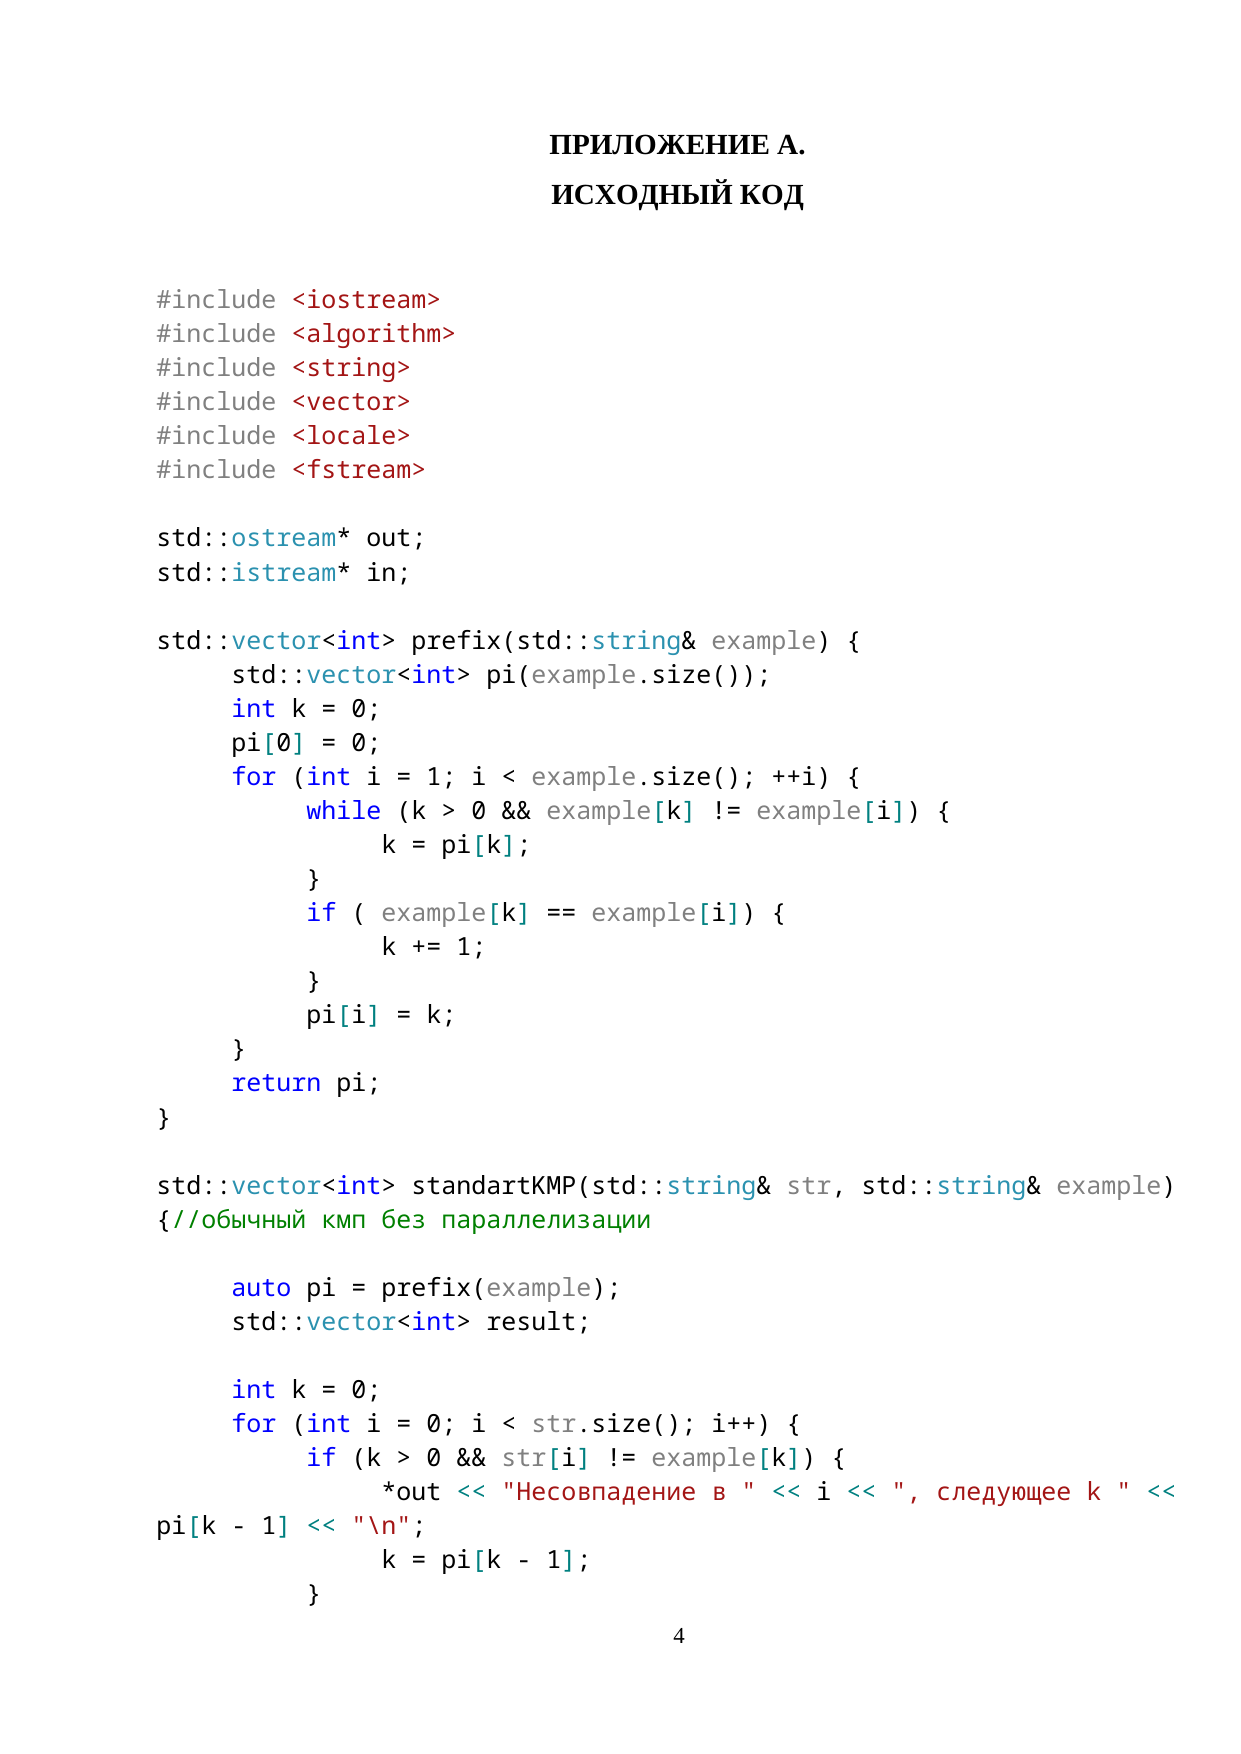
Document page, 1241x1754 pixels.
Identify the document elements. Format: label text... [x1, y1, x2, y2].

text std::ostream* out; [156, 520, 1198, 554]
text for (int i = 1; i < example.size(); ++i) { [156, 758, 1198, 793]
text pi[0] = 0; [156, 724, 1198, 758]
text for (int i = 0; i < str.size(); i++) { [156, 1406, 1198, 1440]
text } [156, 963, 1198, 997]
text auto pi = prefix(example); [156, 1269, 1198, 1303]
text while (k > 0 && example[k] != example[i]) { [156, 793, 1198, 827]
text } [156, 861, 1198, 895]
text k = pi[k - 1]; [156, 1542, 1198, 1576]
text #include <locale> [156, 418, 1198, 452]
text return pi; [156, 1065, 1198, 1099]
text #include <iostream> [156, 282, 1198, 316]
text std::vector<int> standartKMP(std::string& str, std::string& example) {//обычный кмп без параллелизации [156, 1167, 1198, 1235]
text std::vector<int> pi(example.size()); [156, 656, 1198, 690]
text } [156, 1099, 1198, 1133]
text int k = 0; [156, 1372, 1198, 1406]
text ПРИЛОЖЕНИЕ А. ИСХОДНЫЙ КОД [156, 127, 1198, 211]
text pi[i] = k; [156, 997, 1198, 1031]
text k = pi[k]; [156, 827, 1198, 861]
text std::vector<int> prefix(std::string& example) { [156, 622, 1198, 656]
text #include <string> [156, 350, 1198, 384]
text k += 1; [156, 929, 1198, 963]
text std::vector<int> result; [156, 1303, 1198, 1338]
text if (k > 0 && str[i] != example[k]) { [156, 1440, 1198, 1474]
text } [156, 1576, 1198, 1610]
text int k = 0; [156, 690, 1198, 724]
text std::istream* in; [156, 554, 1198, 588]
text #include <fstream> [156, 452, 1198, 486]
text #include <vector> [156, 384, 1198, 418]
text if ( example[k] == example[i]) { [156, 895, 1198, 929]
text #include <algorithm> [156, 316, 1198, 350]
text *out << "Несовпадение в " << i << ", следующее k " << pi[k - 1] << "\n"; [156, 1474, 1198, 1542]
text } [156, 1031, 1198, 1065]
